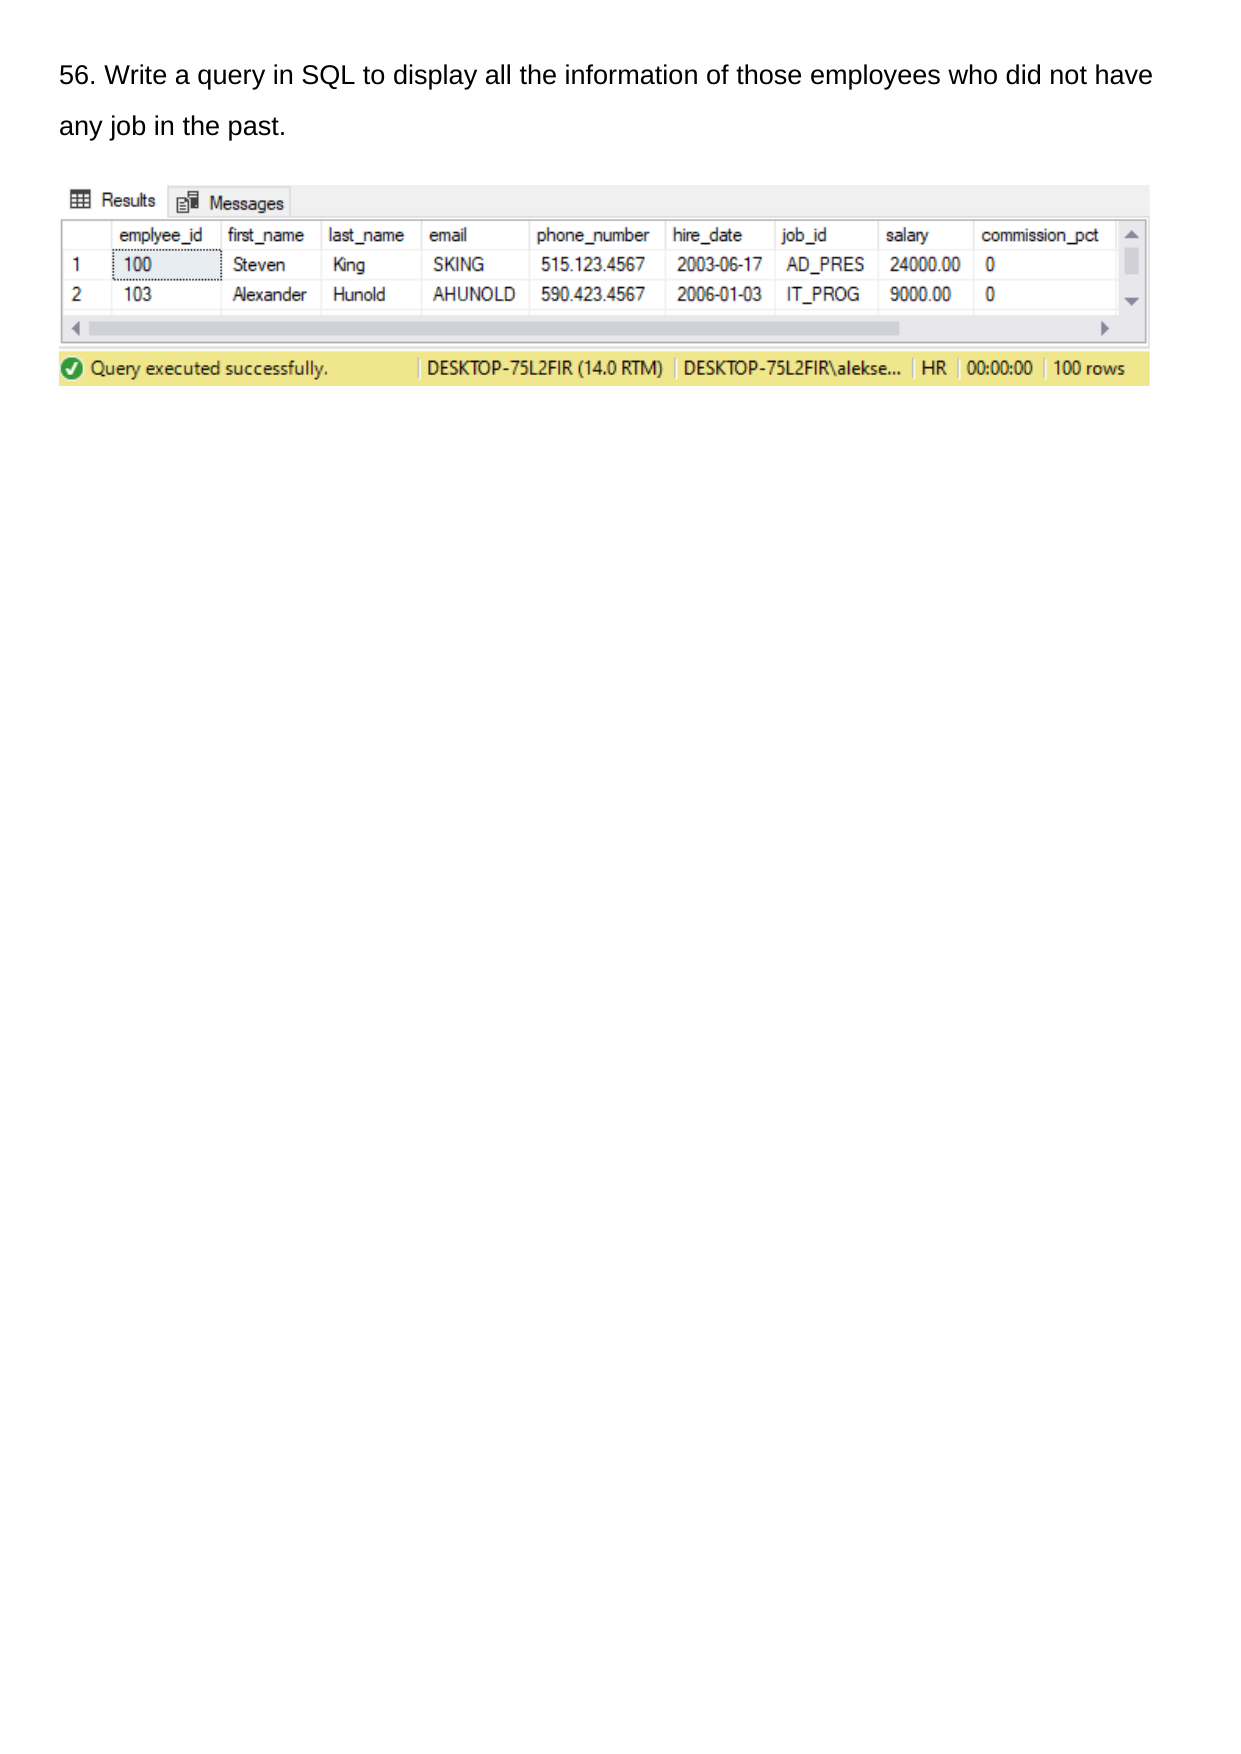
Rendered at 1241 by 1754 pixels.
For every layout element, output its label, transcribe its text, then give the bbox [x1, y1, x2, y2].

picture [58, 185, 1150, 386]
text 56. Write a query in SQL to display all the information of those employees who did not have any job in the past. [59, 59, 1196, 141]
